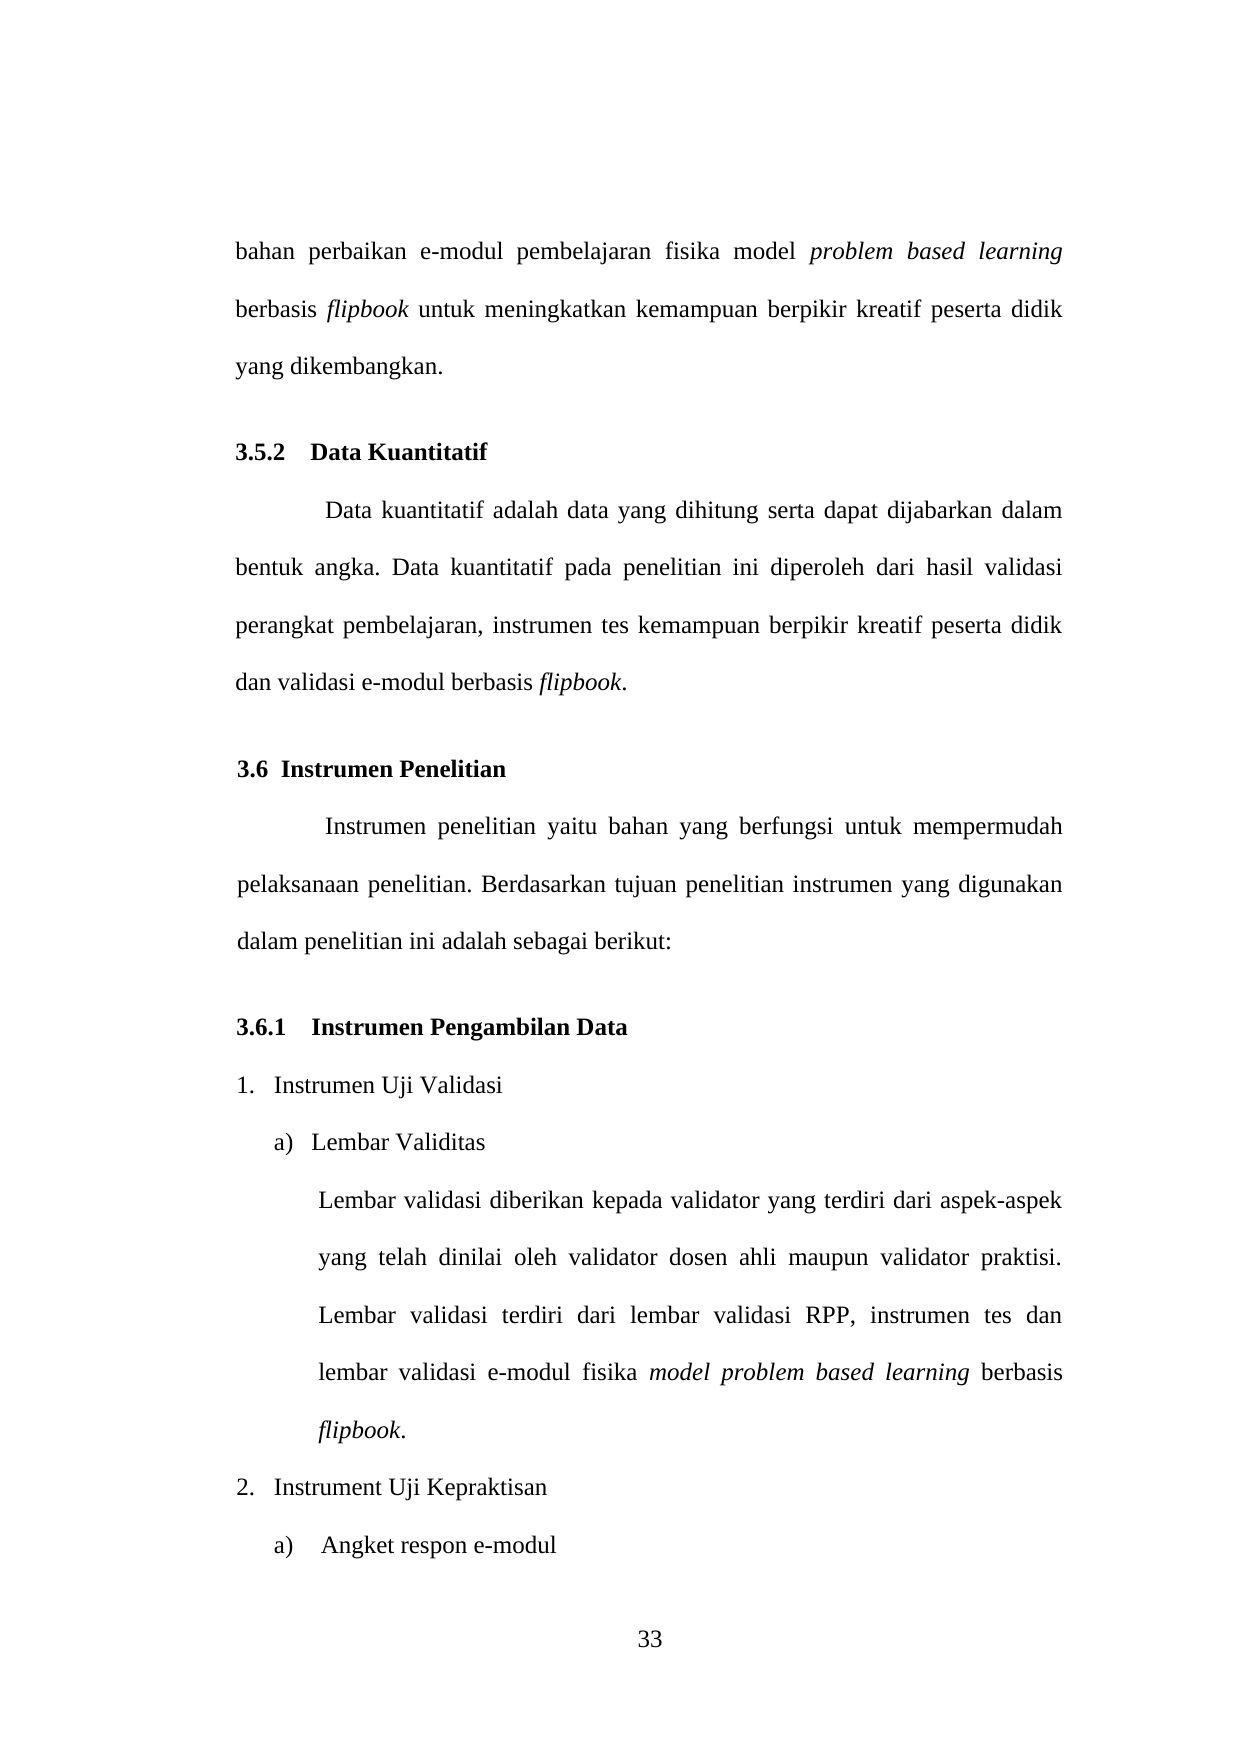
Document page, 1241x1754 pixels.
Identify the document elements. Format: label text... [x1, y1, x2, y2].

text Data kuantitatif adalah data yang dihitung serta dapat dijabarkan dalam bentuk angka. Data kuantitatif pada penelitian ini diperoleh dari hasil validasi perangkat pembelajaran, instrumen tes kemampuan berpikir kreatif peserta didik dan validasi e-modul berbasis flipbook. [235, 495, 1063, 696]
list Instrument Uji Kepraktisan [236, 1472, 1063, 1501]
list Data Kuantitatif [235, 437, 1063, 466]
text Instrumen penelitian yaitu bahan yang berfungsi untuk mempermudah pelaksanaan penelitian. Berdasarkan tujuan penelitian instrumen yang digunakan dalam penelitian ini adalah sebagai berikut: [237, 811, 1063, 955]
list Angket respon e-modul [274, 1530, 1063, 1559]
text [235, 236, 1063, 380]
list Instrumen Uji Validasi [236, 1070, 1063, 1099]
list Lembar validasi diberikan kepada validator yang terdiri dari aspek-aspek yang telah dinilai oleh validator dosen ahli maupun validator praktisi. Lembar validasi terdiri dari lembar validasi RPP, instrumen tes dan lembar validasi e-modul fisika model problem based learning berbasis flipbook. [318, 1185, 1063, 1444]
list Instrumen Penelitian [237, 754, 1063, 782]
list Lembar Validitas [274, 1127, 1063, 1156]
list Instrumen Pengambilan Data [236, 1012, 1063, 1041]
